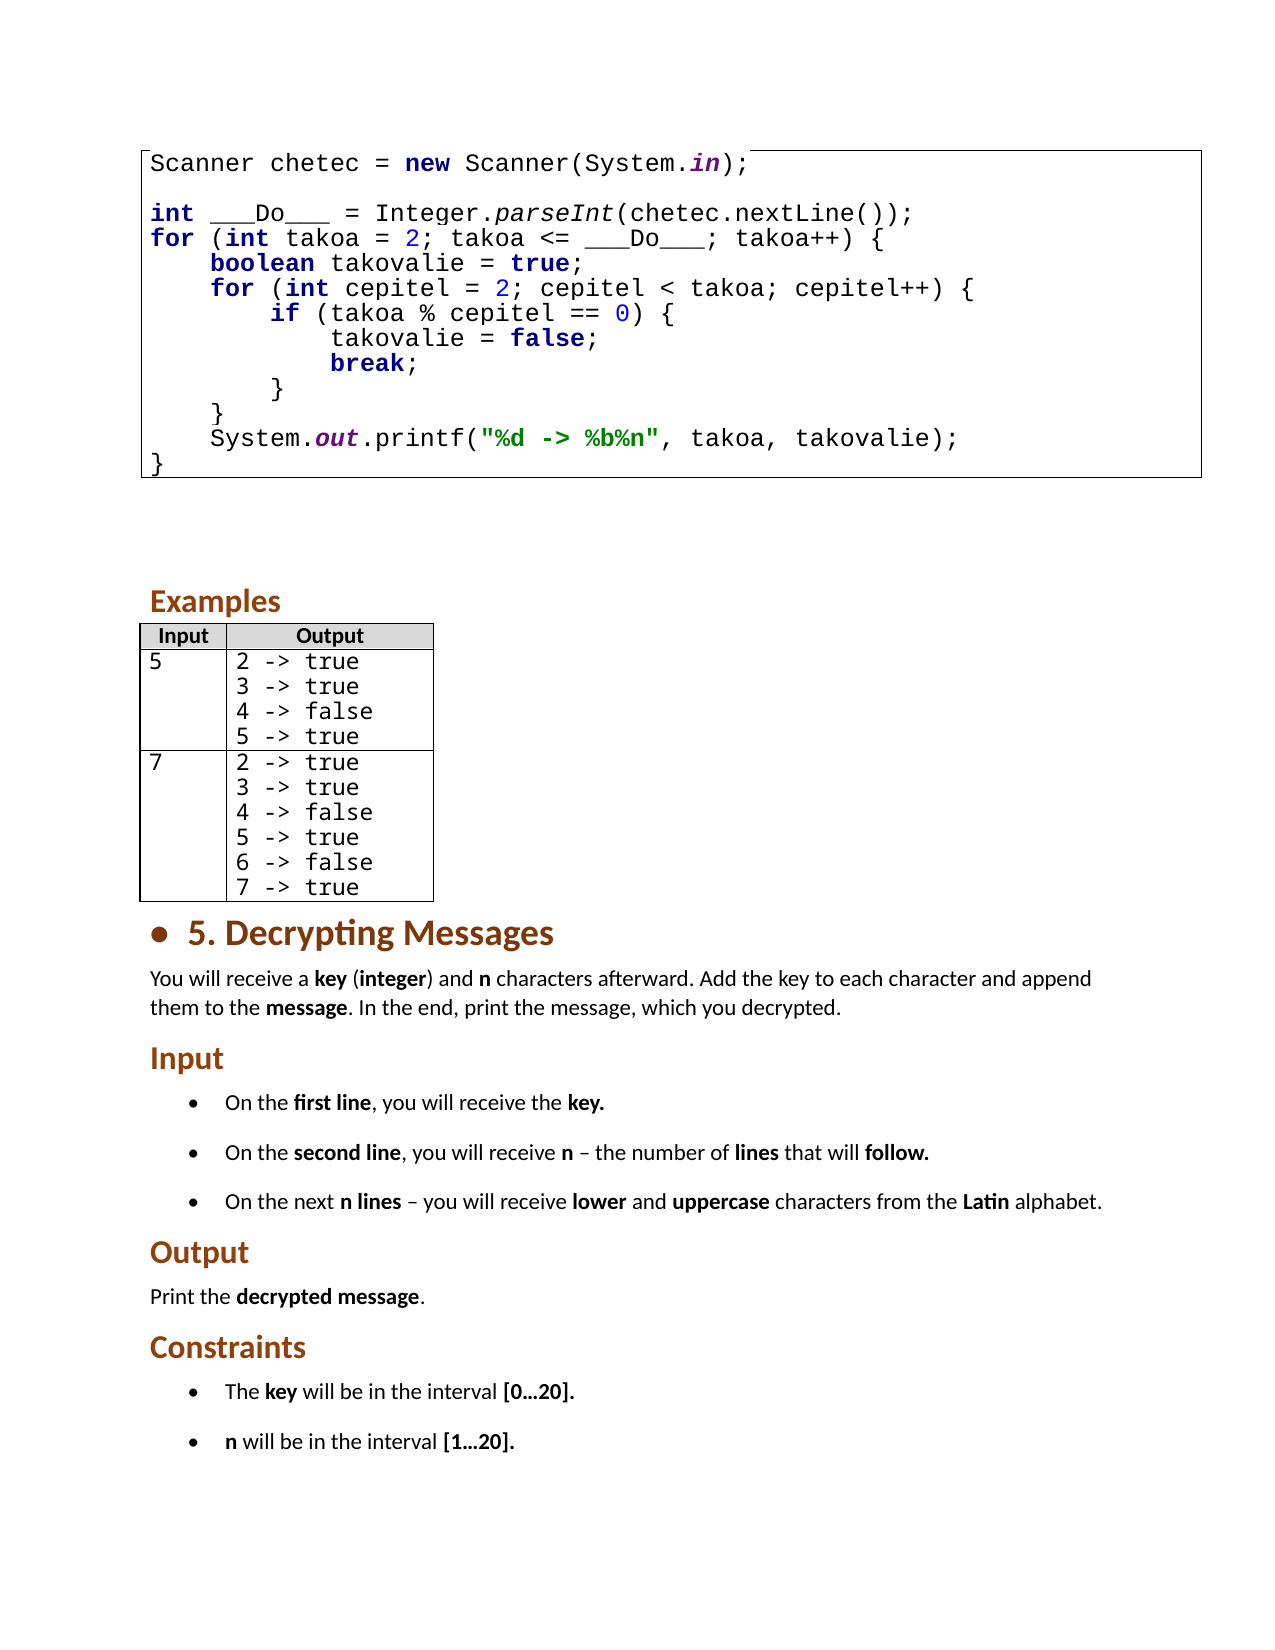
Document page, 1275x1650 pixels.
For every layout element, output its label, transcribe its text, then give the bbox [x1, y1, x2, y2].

list The key will be in the interval [0…20]. [187, 1377, 1125, 1405]
table_cell 2 -> true 3 -> true 4 -> false 5 -> true [227, 650, 433, 749]
list n will be in the interval [1…20]. [187, 1426, 1125, 1455]
table_cell 7 [141, 751, 226, 901]
text Constraints [150, 1335, 1125, 1364]
list On the next n lines – you will receive lower and uppercase characters from the Latin alphabet. [187, 1187, 1125, 1215]
text You will receive a key (integer) and n characters afterward. Add the key to each character and append them to the message. In the end, print the message, which you decrypted. [150, 964, 1125, 1021]
list On the first line, you will receive the key. [187, 1087, 1125, 1116]
list 5. Decrypting Messages [150, 922, 1125, 951]
text Examples [150, 589, 1125, 618]
text Print the decrypted message. [150, 1282, 1125, 1310]
table_cell Scanner chetec = new Scanner(System.in); int ___Do___ = Integer.parseInt(chetec.nextLine()); for (int takoa = 2; takoa <= ___Do___; takoa++) { boolean takovalie = true; for (int cepitel = 2; cepitel < takoa; cepitel++) { if (takoa % cepitel == 0) { takovalie = false; break; } } System.out.printf("%d -> %b%n", takoa, takovalie); } [142, 151, 1201, 477]
table_cell 5 [141, 650, 226, 749]
text Output [150, 1240, 1125, 1269]
table_header Input [141, 624, 226, 648]
list On the second line, you will receive n – the number of lines that will follow. [187, 1137, 1125, 1166]
table_header Output [227, 624, 433, 648]
table_cell 2 -> true 3 -> true 4 -> false 5 -> true 6 -> false 7 -> true [227, 751, 433, 901]
text Input [150, 1046, 1125, 1075]
